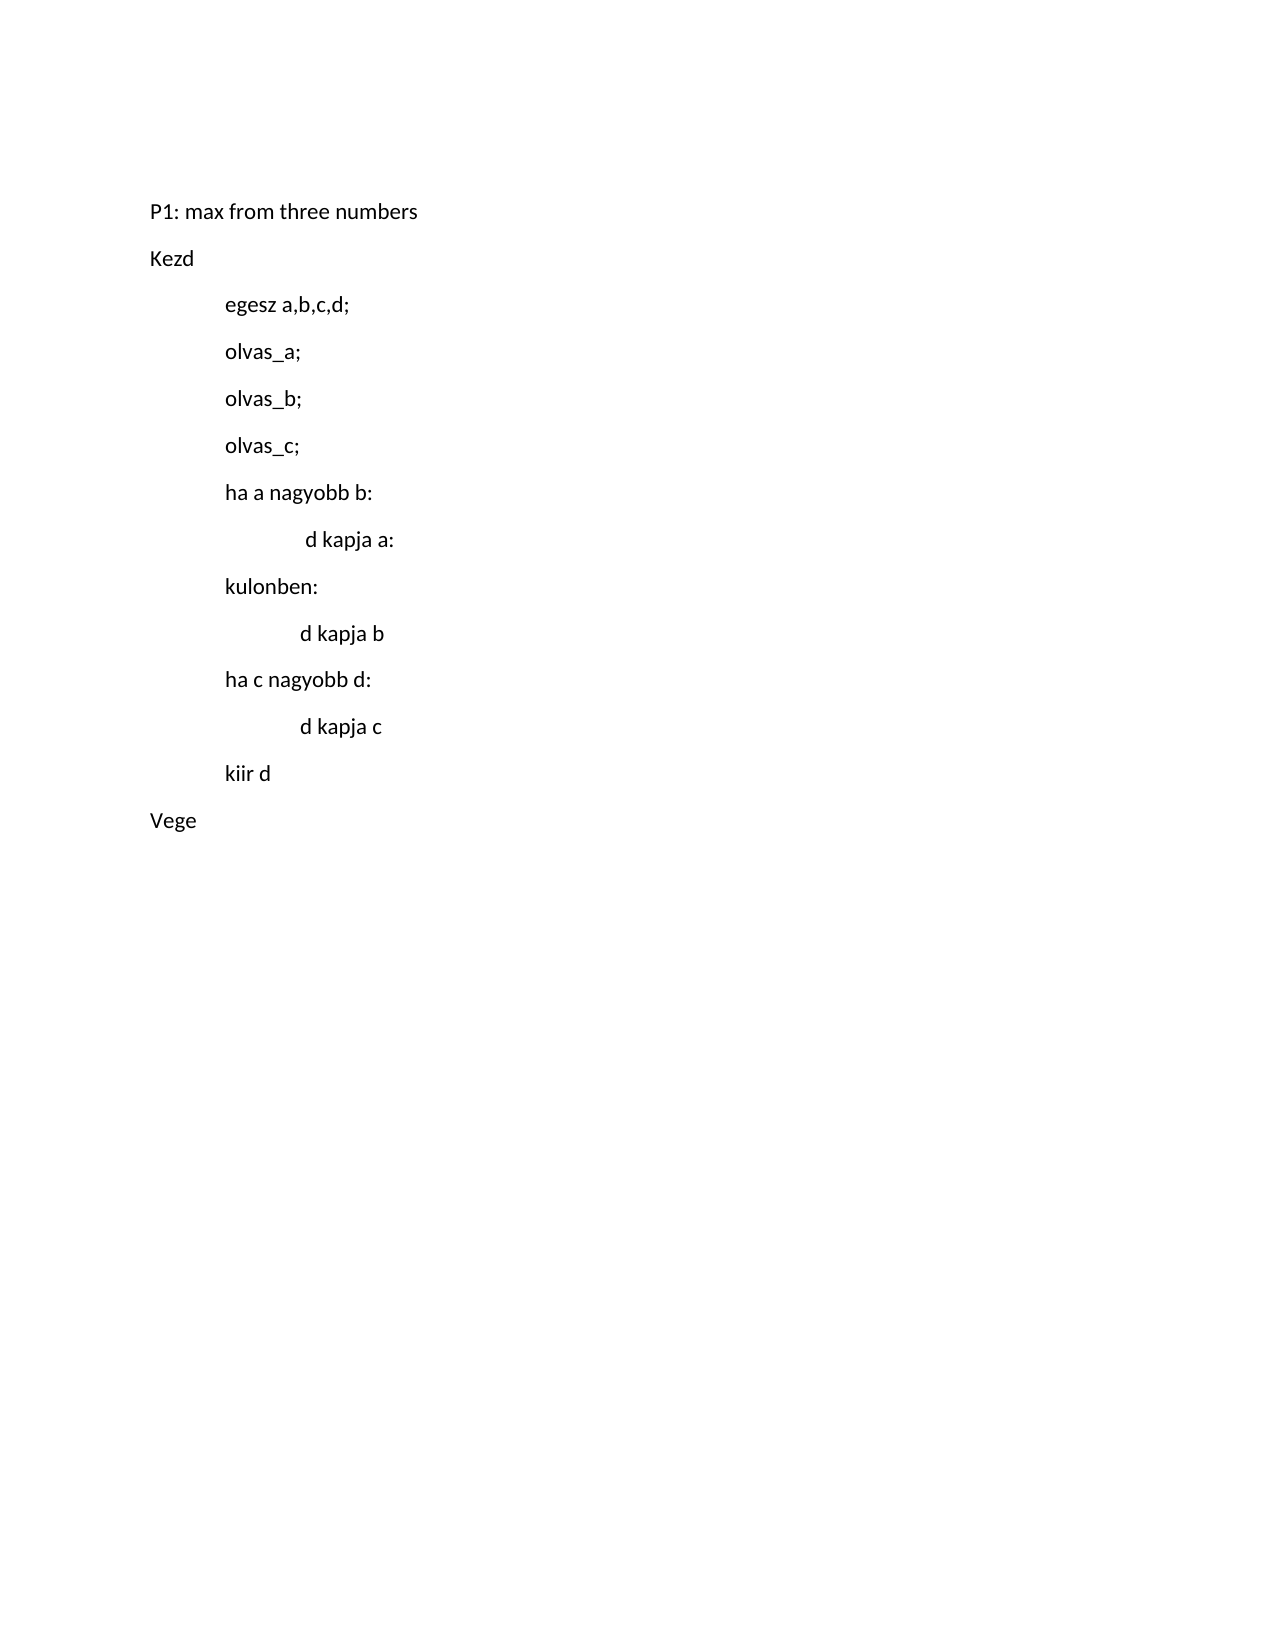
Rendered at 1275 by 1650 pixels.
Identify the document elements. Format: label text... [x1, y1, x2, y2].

text kulonben: [150, 572, 1125, 600]
text kiir d [150, 759, 1125, 787]
text olvas_b; [150, 384, 1125, 412]
text egesz a,b,c,d; [150, 291, 1125, 319]
text olvas_c; [150, 431, 1125, 459]
text d kapja c [150, 712, 1125, 741]
text ha c nagyobb d: [150, 666, 1125, 694]
text ha a nagyobb b: [150, 478, 1125, 506]
text d kapja a: [150, 525, 1125, 553]
text olvas_a; [150, 337, 1125, 366]
text Kezd [150, 244, 1125, 272]
text P1: max from three numbers [150, 197, 1125, 225]
text d kapja b [150, 619, 1125, 647]
text Vege [150, 806, 1125, 864]
